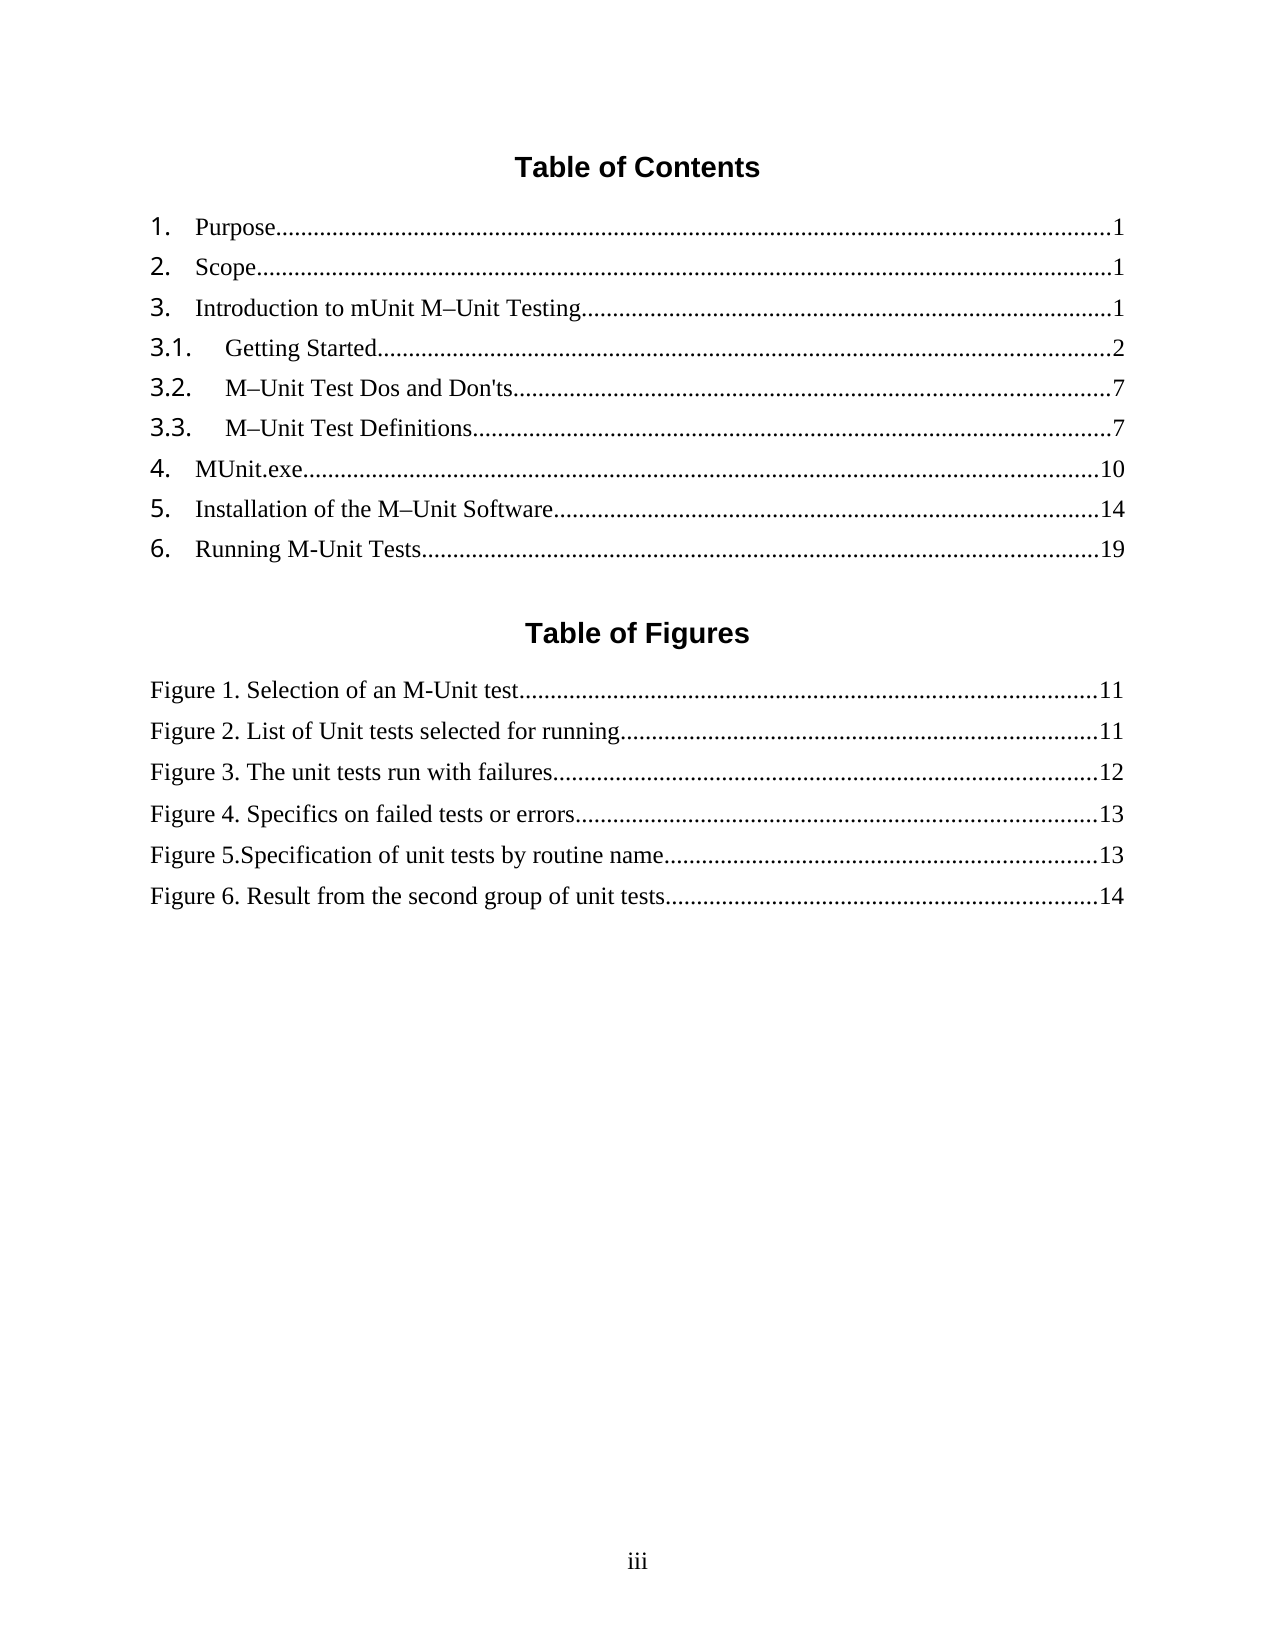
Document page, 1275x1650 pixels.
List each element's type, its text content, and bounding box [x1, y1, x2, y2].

text Table of Contents [150, 150, 1125, 183]
text 5. Installation of the M–Unit Software 14 [150, 491, 1125, 525]
text 3. Introduction to mUnit M–Unit Testing 1 [150, 289, 1125, 323]
text Figure 1. Selection of an M-Unit test 11 [150, 675, 1125, 704]
text 3.1. Getting Started 2 [150, 329, 1125, 363]
text Figure 5.Specification of unit tests by routine name 13 [150, 840, 1125, 869]
text Figure 4. Specifics on failed tests or errors 13 [150, 799, 1125, 827]
text Table of Figures [150, 616, 1125, 650]
text 4. MUnit.exe 10 [150, 450, 1125, 484]
text 1. Purpose 1 [150, 208, 1125, 243]
text 6. Running M-Unit Tests 19 [150, 531, 1125, 565]
text Figure 6. Result from the second group of unit tests 14 [150, 881, 1125, 910]
text 3.2. M–Unit Test Dos and Don'ts 7 [150, 370, 1125, 404]
text 2. Scope 1 [150, 249, 1125, 283]
text Figure 2. List of Unit tests selected for running 11 [150, 716, 1125, 745]
text Figure 3. The unit tests run with failures 12 [150, 757, 1125, 786]
text 3.3. M–Unit Test Definitions 7 [150, 410, 1125, 444]
